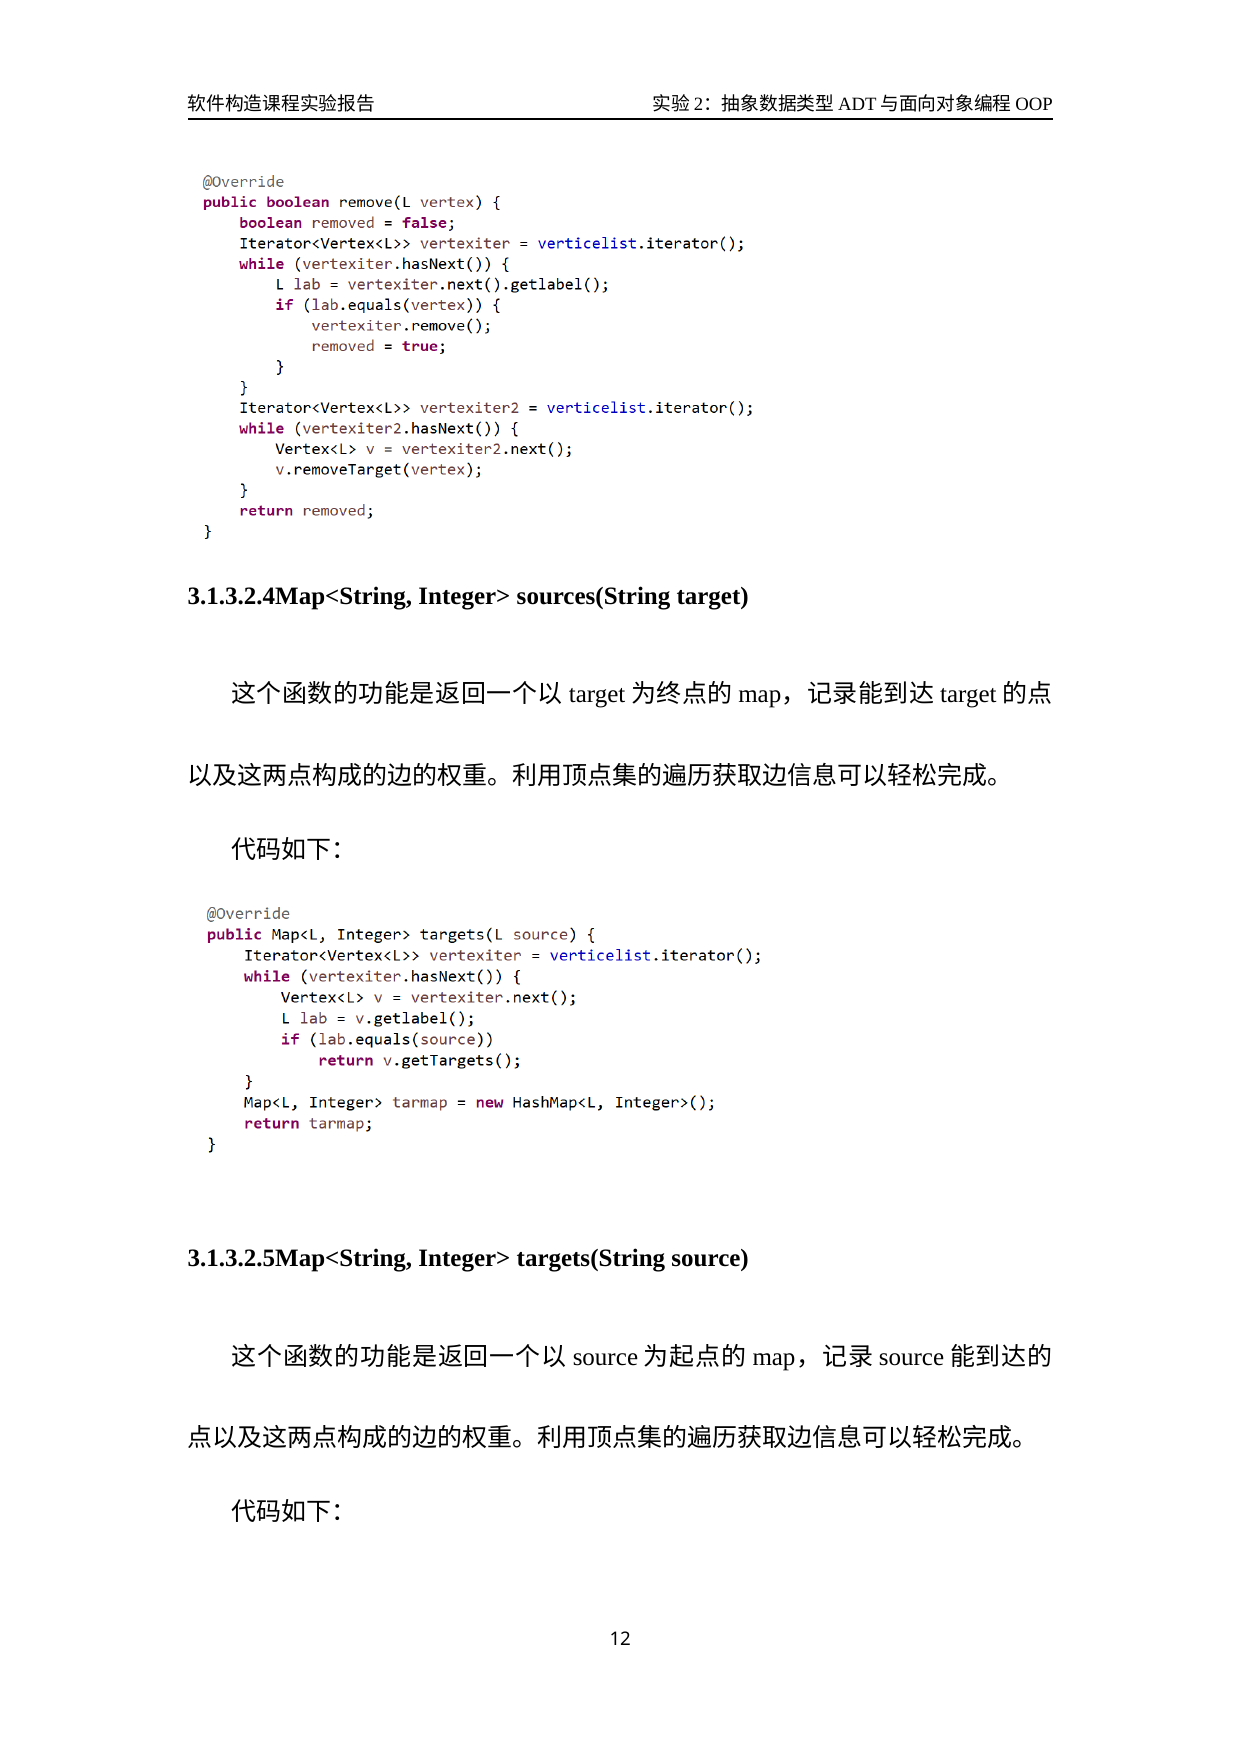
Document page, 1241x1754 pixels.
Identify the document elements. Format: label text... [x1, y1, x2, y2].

text 这个函数的功能是返回一个以target为终点的map，记录能到达target的点以及这两点构成的边的权重。利用顶点集的遍历获取边信息可以轻松完成。 [187, 659, 1053, 806]
picture [187, 162, 797, 548]
subtitle 3.1.3.2.4Map<String, Integer> sources(String target) [187, 579, 1053, 612]
text 代码如下： [187, 815, 1053, 880]
text 这个函数的功能是返回一个以source为起点的map，记录source能到达的点以及这两点构成的边的权重。利用顶点集的遍历获取边信息可以轻松完成。 [187, 1322, 1053, 1468]
subtitle 3.1.3.2.5Map<String, Integer> targets(String source) [187, 1241, 1053, 1273]
picture [187, 888, 784, 1158]
text 代码如下： [187, 1477, 1053, 1542]
